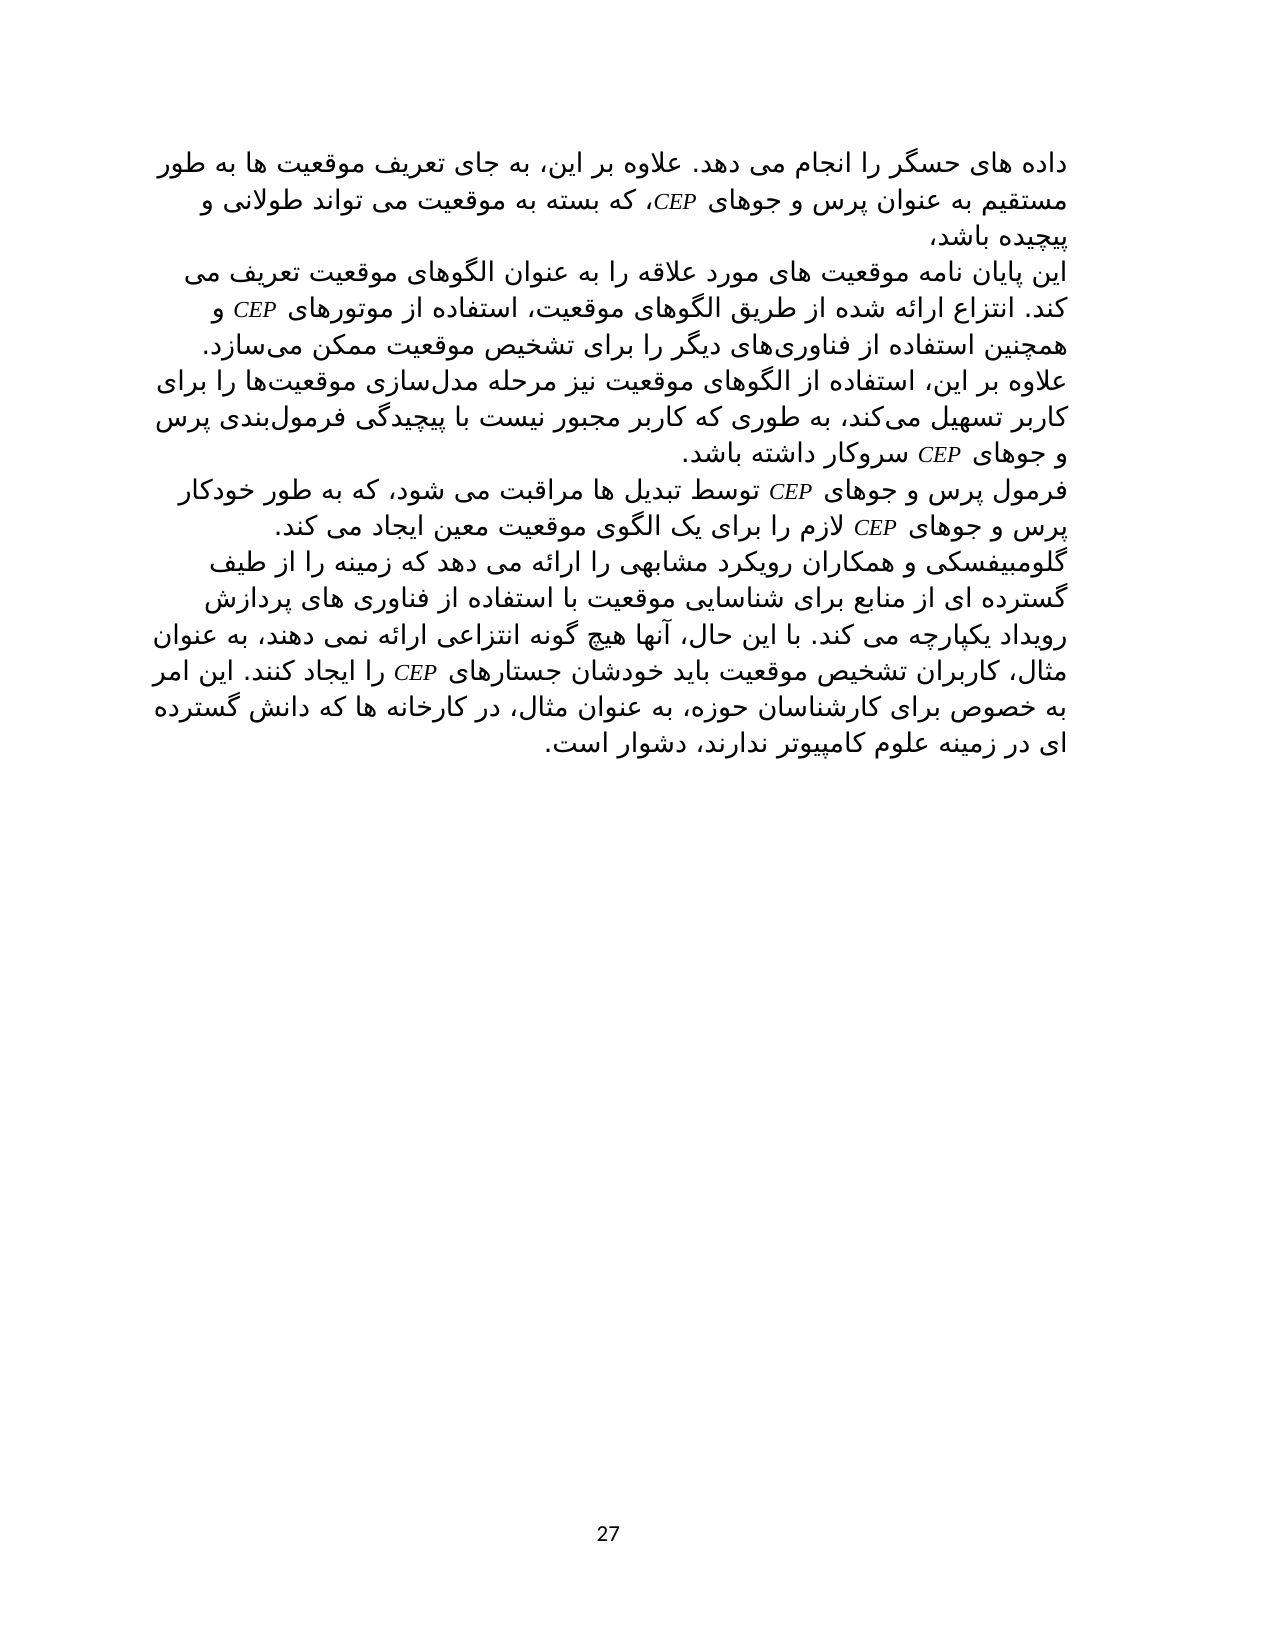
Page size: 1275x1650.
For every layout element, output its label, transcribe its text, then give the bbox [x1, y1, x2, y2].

text فرمول پرس و جوهای CEP توسط تبدیل ها مراقبت می شود، که به طور خودکار پرس و جوهای CEP لازم را برای یک الگوی موقعیت معین ایجاد می کند. گلومبیفسکی و همکاران رویکرد مشابهی را ارائه می دهد که زمینه را از طیف گسترده ای از منابع برای شناسایی موقعیت با استفاده از فناوری های پردازش رویداد یکپارچه می کند. با این حال، آنها هیچ گونه انتزاعی ارائه نمی دهند، به عنوان مثال، کاربران تشخیص موقعیت باید خودشان جستارهای CEP را ایجاد کنند. این امر به خصوص برای کارشناسان حوزه، به عنوان مثال، در کارخانه ها که دانش گسترده ای در زمینه علوم کامپیوتر ندارند، دشوار است. [148, 474, 1068, 759]
text این پایان نامه موقعیت های مورد علاقه را به عنوان الگوهای موقعیت تعریف می کند. انتزاع ارائه شده از طریق الگوهای موقعیت، استفاده از موتورهای CEP و همچنین استفاده از فناوری‌های دیگر را برای تشخیص موقعیت ممکن می‌سازد. علاوه بر این، استفاده از الگوهای موقعیت نیز مرحله مدل‌سازی موقعیت‌ها را برای کاربر تسهیل می‌کند، به طوری که کاربر مجبور نیست با پیچیدگی فرمول‌بندی پرس و جوهای CEP سروکار داشته باشد. [148, 256, 1068, 469]
